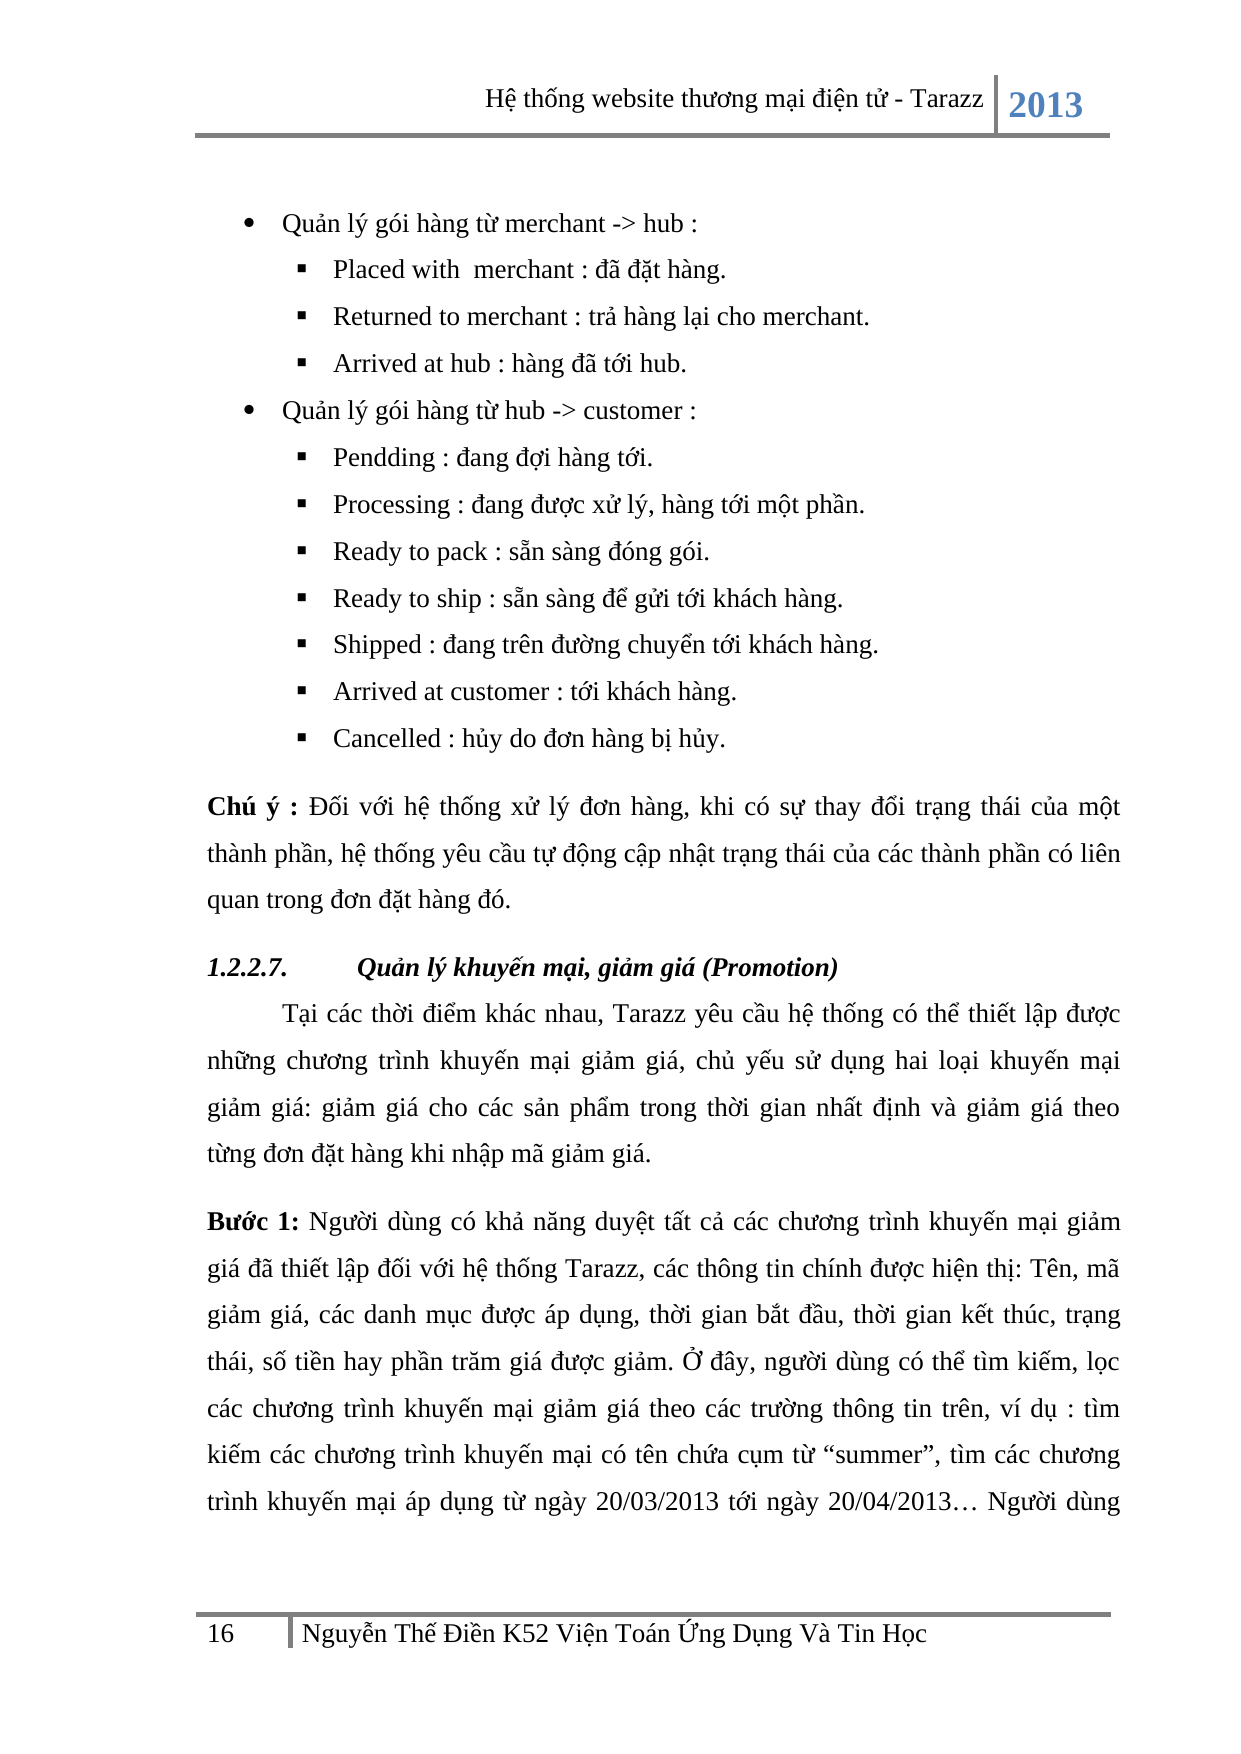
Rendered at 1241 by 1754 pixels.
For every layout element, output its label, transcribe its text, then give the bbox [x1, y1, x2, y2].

list Ready to ship : sẵn sàng để gửi tới khách hàng. [295, 582, 1122, 613]
list Cancelled : hủy do đơn hàng bị hủy. [295, 722, 1122, 754]
list Shipped : đang trên đường chuyển tới khách hàng. [295, 629, 1122, 660]
list Arrived at hub : hàng đã tới hub. [295, 347, 1122, 379]
subtitle Quản lý khuyến mại, giảm giá (Promotion) [207, 951, 1122, 982]
list Pendding : đang đợi hàng tới. [295, 441, 1122, 472]
list Returned to merchant : trả hàng lại cho merchant. [295, 301, 1122, 332]
list Quản lý gói hàng từ hub -> customer : [244, 394, 1122, 426]
list Arrived at customer : tới khách hàng. [295, 676, 1122, 707]
list Ready to pack : sẵn sàng đóng gói. [295, 535, 1122, 566]
text Tại các thời điểm khác nhau, Tarazz yêu cầu hệ thống có thể thiết lập được những chương trình khuyến mại giảm giá, chủ yếu sử dụng hai loại khuyến mại giảm giá: giảm giá cho các sản phẩm trong thời gian nhất định và giảm giá theo từng đơn đặt hàng khi nhập mã giảm giá. [207, 998, 1122, 1169]
list Processing : đang được xử lý, hàng tới một phần. [295, 488, 1122, 519]
list Placed with merchant : đã đặt hàng. [295, 254, 1122, 285]
list Quản lý gói hàng từ merchant -> hub : [244, 207, 1122, 238]
text Chú ý : Đối với hệ thống xử lý đơn hàng, khi có sự thay đổi trạng thái của một thành phần, hệ thống yêu cầu tự động cập nhật trạng thái của các thành phần có liên quan trong đơn đặt hàng đó. [207, 790, 1122, 914]
